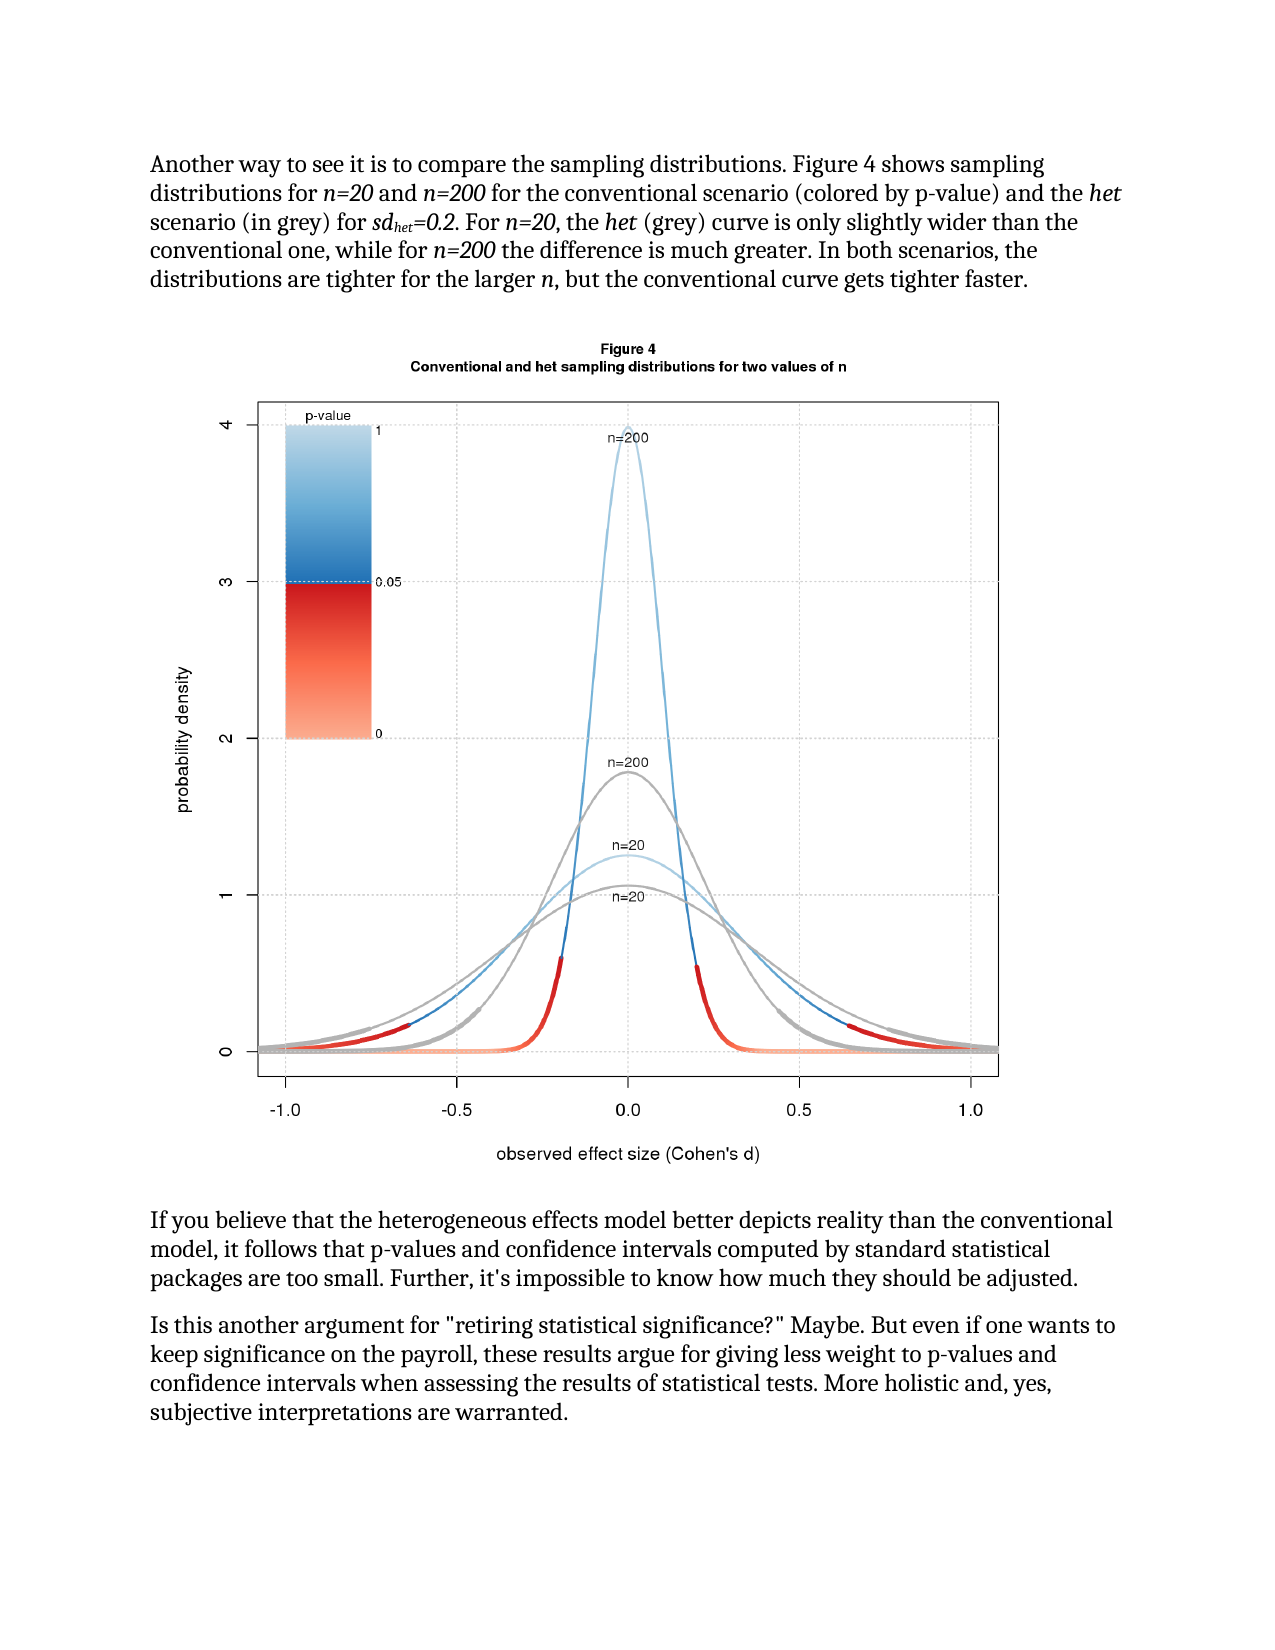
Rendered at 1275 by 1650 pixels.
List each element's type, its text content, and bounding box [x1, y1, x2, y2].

text If you believe that the heterogeneous effects model better depicts reality than the conventional model, it follows that p-values and confidence intervals computed by standard statistical packages are too small. Further, it's impossible to know how much they should be adjusted. [150, 1206, 1125, 1292]
text Is this another argument for "retiring statistical significance?" Maybe. But even if one wants to keep significance on the payroll, these results argue for giving less weight to p-values and confidence intervals when assessing the results of statistical tests. More holistic and, yes, subjective interpretations are warranted. [150, 1311, 1125, 1426]
picture [168, 312, 1044, 1188]
text Another way to see it is to compare the sampling distributions. Figure 4 shows sampling distributions for n=20 and n=200 for the conventional scenario (colored by p-value) and the het scenario (in grey) for sdhet=0.2. For n=20, the het (grey) curve is only slightly wider than the conventional one, while for n=200 the difference is much greater. In both scenarios, the distributions are tighter for the larger n, but the conventional curve gets tighter faster. [150, 150, 1125, 294]
